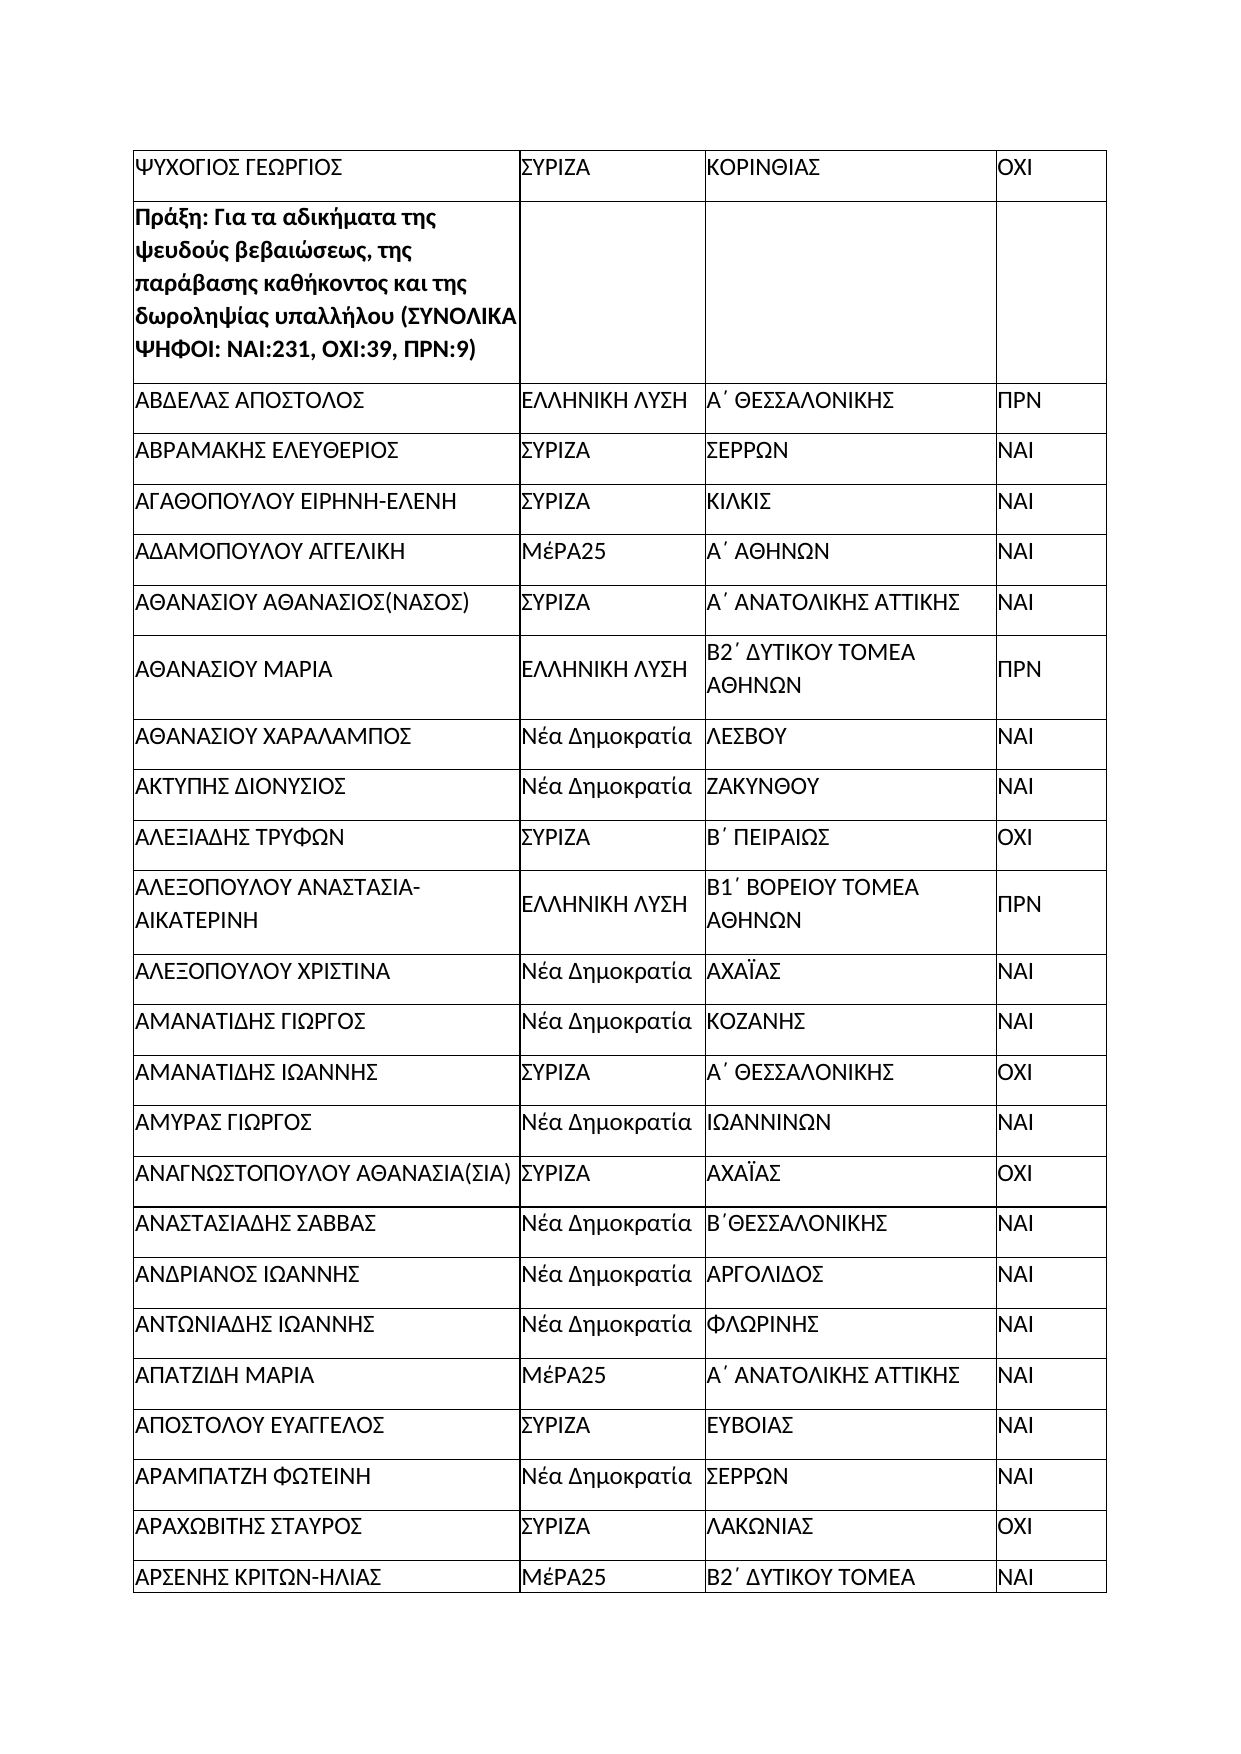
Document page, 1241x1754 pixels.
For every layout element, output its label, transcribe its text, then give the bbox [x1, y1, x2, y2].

table_cell ΖΑΚΥΝΘΟΥ [706, 770, 996, 820]
table_cell ΠΡΝ [997, 871, 1106, 954]
table_cell ΟΧΙ [997, 1511, 1106, 1560]
table_cell ΑΠΑΤΖΙΔΗ ΜΑΡΙΑ [134, 1359, 519, 1408]
table_cell ΣΥΡΙΖΑ [521, 1511, 705, 1560]
table_cell ΝΑΙ [997, 955, 1106, 1004]
table_cell Νέα Δημοκρατία [521, 1005, 705, 1055]
table_cell ΕΛΛΗΝΙΚΗ ΛΥΣΗ [521, 636, 705, 719]
table_cell ΝΑΙ [997, 1309, 1106, 1358]
table_cell ΑΘΑΝΑΣΙΟΥ ΑΘΑΝΑΣΙΟΣ(ΝΑΣΟΣ) [134, 586, 519, 635]
table_cell Νέα Δημοκρατία [521, 720, 705, 769]
table_cell ΣΥΡΙΖΑ [521, 1410, 705, 1459]
table_cell ΝΑΙ [997, 1410, 1106, 1459]
table_cell ΛΑΚΩΝΙΑΣ [706, 1511, 996, 1560]
table_cell ΑΛΕΞΟΠΟΥΛΟΥ ΑΝΑΣΤΑΣΙΑ-ΑΙΚΑΤΕΡΙΝΗ [134, 871, 519, 954]
table_cell ΝΑΙ [997, 1561, 1106, 1592]
table_cell ΑΛΕΞΙΑΔΗΣ ΤΡΥΦΩΝ [134, 821, 519, 870]
table_cell Α΄ ΑΝΑΤΟΛΙΚΗΣ ΑΤΤΙΚΗΣ [706, 586, 996, 635]
table_cell ΣΥΡΙΖΑ [521, 586, 705, 635]
table_cell ΕΥΒΟΙΑΣ [706, 1410, 996, 1459]
table_cell Νέα Δημοκρατία [521, 1258, 705, 1307]
table_cell ΑΜΑΝΑΤΙΔΗΣ ΓΙΩΡΓΟΣ [134, 1005, 519, 1055]
table_cell ΑΓΑΘΟΠΟΥΛΟΥ ΕΙΡΗΝΗ-ΕΛΕΝΗ [134, 485, 519, 534]
table_cell ΑΠΟΣΤΟΛΟΥ ΕΥΑΓΓΕΛΟΣ [134, 1410, 519, 1459]
table_cell Νέα Δημοκρατία [521, 1460, 705, 1509]
table_cell ΑΝΤΩΝΙΑΔΗΣ ΙΩΑΝΝΗΣ [134, 1309, 519, 1358]
table_cell ΑΘΑΝΑΣΙΟΥ ΧΑΡΑΛΑΜΠΟΣ [134, 720, 519, 769]
table_cell ΕΛΛΗΝΙΚΗ ΛΥΣΗ [521, 384, 705, 433]
table_cell ΑΔΑΜΟΠΟΥΛΟΥ ΑΓΓΕΛΙΚΗ [134, 535, 519, 585]
table_cell ΑΝΔΡΙΑΝΟΣ ΙΩΑΝΝΗΣ [134, 1258, 519, 1307]
table_cell ΝΑΙ [997, 720, 1106, 769]
table_cell ΑΝΑΓΝΩΣΤΟΠΟΥΛΟΥ ΑΘΑΝΑΣΙΑ(ΣΙΑ) [134, 1157, 519, 1206]
table_cell ΝΑΙ [997, 434, 1106, 484]
table_cell ΑΧΑΪΑΣ [706, 955, 996, 1004]
table_cell ΜέΡΑ25 [521, 1359, 705, 1408]
table_cell ΝΑΙ [997, 1106, 1106, 1156]
table_cell ΟΧΙ [997, 1056, 1106, 1105]
table_cell Νέα Δημοκρατία [521, 955, 705, 1004]
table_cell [706, 1561, 996, 1592]
table_cell ΑΚΤΥΠΗΣ ΔΙΟΝΥΣΙΟΣ [134, 770, 519, 820]
table_cell Β2΄ ΔΥΤΙΚΟΥ ΤΟΜΕΑ ΑΘΗΝΩΝ [706, 636, 996, 719]
table_cell ΑΡΑΜΠΑΤΖΗ ΦΩΤΕΙΝΗ [134, 1460, 519, 1509]
table_cell ΝΑΙ [997, 1460, 1106, 1509]
table_cell ΝΑΙ [997, 1005, 1106, 1055]
table_cell ΝΑΙ [997, 1258, 1106, 1307]
table_cell ΑΒΔΕΛΑΣ ΑΠΟΣΤΟΛΟΣ [134, 384, 519, 433]
table_cell ΑΡΓΟΛΙΔΟΣ [706, 1258, 996, 1307]
table_cell Πράξη: Για τα αδικήματα της ψευδούς βεβαιώσεως, της παράβασης καθήκοντος και της δωροληψίας υπαλλήλου (ΣΥΝΟΛΙΚΑ ΨΗΦΟΙ: NAI:231, OXI:39, ΠΡΝ:9) [134, 202, 519, 383]
table_cell ΑΒΡΑΜΑΚΗΣ ΕΛΕΥΘΕΡΙΟΣ [134, 434, 519, 484]
table_cell ΚΙΛΚΙΣ [706, 485, 996, 534]
table_cell ΣΥΡΙΖΑ [521, 1157, 705, 1206]
table_cell ΣΕΡΡΩΝ [706, 434, 996, 484]
table_cell Νέα Δημοκρατία [521, 1208, 705, 1257]
table_cell [997, 202, 1106, 383]
table_cell ΑΜΑΝΑΤΙΔΗΣ ΙΩΑΝΝΗΣ [134, 1056, 519, 1105]
table_cell ΕΛΛΗΝΙΚΗ ΛΥΣΗ [521, 871, 705, 954]
table_cell ΣΥΡΙΖΑ [521, 485, 705, 534]
table_cell ΣΥΡΙΖΑ [521, 151, 705, 201]
table_cell Β΄ΘΕΣΣΑΛΟΝΙΚΗΣ [706, 1208, 996, 1257]
table_cell Νέα Δημοκρατία [521, 1309, 705, 1358]
table_cell [521, 202, 705, 383]
table_cell ΜέΡΑ25 [521, 535, 705, 585]
table_cell Α΄ ΑΝΑΤΟΛΙΚΗΣ ΑΤΤΙΚΗΣ [706, 1359, 996, 1408]
table_cell Β΄ ΠΕΙΡΑΙΩΣ [706, 821, 996, 870]
table_cell ΝΑΙ [997, 586, 1106, 635]
table_cell Β1΄ ΒΟΡΕΙΟΥ ΤΟΜΕΑ ΑΘΗΝΩΝ [706, 871, 996, 954]
table_cell ΟΧΙ [997, 1157, 1106, 1206]
table_cell Α΄ ΘΕΣΣΑΛΟΝΙΚΗΣ [706, 384, 996, 433]
table_cell ΝΑΙ [997, 1208, 1106, 1257]
table_cell ΙΩΑΝΝΙΝΩΝ [706, 1106, 996, 1156]
table_cell ΟΧΙ [997, 821, 1106, 870]
table_cell ΑΘΑΝΑΣΙΟΥ ΜΑΡΙΑ [134, 636, 519, 719]
table_cell Α΄ ΑΘΗΝΩΝ [706, 535, 996, 585]
table_cell ΠΡΝ [997, 636, 1106, 719]
table_cell Νέα Δημοκρατία [521, 1106, 705, 1156]
table_cell ΝΑΙ [997, 1359, 1106, 1408]
table_cell ΜέΡΑ25 [521, 1561, 705, 1592]
table_cell Α΄ ΘΕΣΣΑΛΟΝΙΚΗΣ [706, 1056, 996, 1105]
table_cell ΛΕΣΒΟΥ [706, 720, 996, 769]
table_cell ΟΧΙ [997, 151, 1106, 201]
table_cell ΝΑΙ [997, 485, 1106, 534]
table_cell [706, 202, 996, 383]
table_cell Νέα Δημοκρατία [521, 770, 705, 820]
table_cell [134, 1561, 519, 1592]
table_cell ΣΥΡΙΖΑ [521, 434, 705, 484]
table_cell ΑΜΥΡΑΣ ΓΙΩΡΓΟΣ [134, 1106, 519, 1156]
table_cell ΣΕΡΡΩΝ [706, 1460, 996, 1509]
table_cell ΚΟΖΑΝΗΣ [706, 1005, 996, 1055]
table_cell ΦΛΩΡΙΝΗΣ [706, 1309, 996, 1358]
table_cell ΨΥΧΟΓΙΟΣ ΓΕΩΡΓΙΟΣ [134, 151, 519, 201]
table_cell ΝΑΙ [997, 535, 1106, 585]
table_cell ΠΡΝ [997, 384, 1106, 433]
table_cell ΚΟΡΙΝΘΙΑΣ [706, 151, 996, 201]
table_cell ΑΛΕΞΟΠΟΥΛΟΥ ΧΡΙΣΤΙΝΑ [134, 955, 519, 1004]
table_cell ΝΑΙ [997, 770, 1106, 820]
table_cell ΣΥΡΙΖΑ [521, 821, 705, 870]
table_cell ΑΡΑΧΩΒΙΤΗΣ ΣΤΑΥΡΟΣ [134, 1511, 519, 1560]
table_cell ΑΧΑΪΑΣ [706, 1157, 996, 1206]
table_cell ΑΝΑΣΤΑΣΙΑΔΗΣ ΣΑΒΒΑΣ [134, 1208, 519, 1257]
table_cell ΣΥΡΙΖΑ [521, 1056, 705, 1105]
